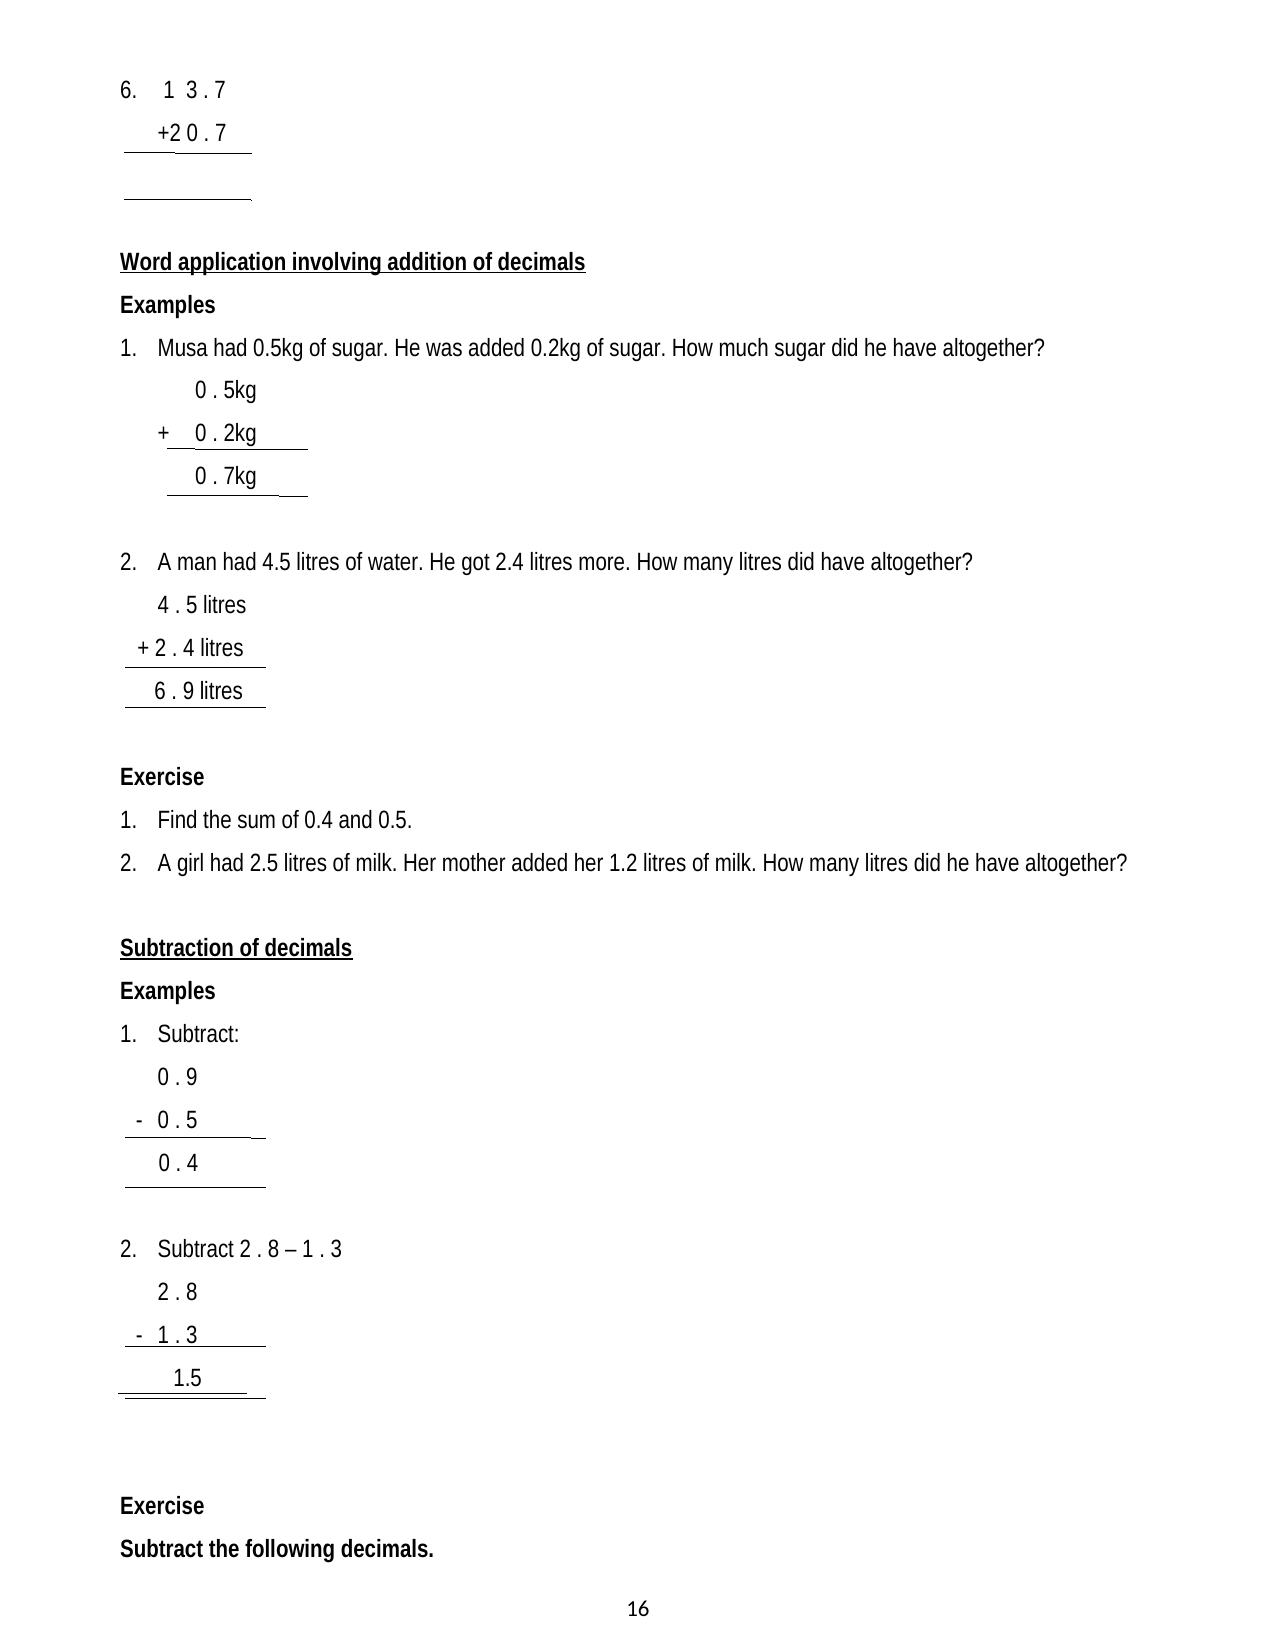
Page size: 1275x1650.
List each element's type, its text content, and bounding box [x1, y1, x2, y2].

list Find the sum of 0.4 and 0.5. [120, 804, 1155, 833]
text Word application involving addition of decimals [120, 247, 1155, 275]
text Examples [120, 976, 1155, 1005]
text Exercise [120, 762, 1155, 790]
list 4 . 5 litres [157, 590, 1155, 619]
text Subtract the following decimals. [120, 1534, 1155, 1563]
text + 0 . 2kg [120, 418, 1155, 447]
list 2 . 8 [157, 1277, 1155, 1305]
text Subtraction of decimals [120, 933, 1155, 962]
text 1.5 [173, 1362, 1155, 1391]
list Subtract: [120, 1019, 1155, 1048]
text 0 . 7kg [120, 461, 1155, 490]
list 0 . 9 [157, 1062, 1155, 1091]
text + 2 . 4 litres [120, 633, 1155, 662]
text 6 . 9 litres [120, 676, 1155, 704]
text Exercise [120, 1491, 1155, 1520]
text Examples [120, 289, 1155, 318]
list Musa had 0.5kg of sugar. He was added 0.2kg of sugar. How much sugar did he have altogether? [120, 332, 1155, 361]
list A girl had 2.5 litres of milk. Her mother added her 1.2 litres of milk. How many litres did he have altogether? [120, 847, 1155, 876]
list Subtract 2 . 8 – 1 . 3 [120, 1234, 1155, 1262]
list 0 . 5 [136, 1105, 1155, 1134]
list 0 . 5kg [157, 375, 1155, 404]
text 0 . 4 [136, 1148, 1155, 1177]
list 1 . 3 [136, 1319, 1155, 1348]
list 1 3 . 7 [120, 75, 1155, 104]
list +2 0 . 7 [157, 118, 1155, 147]
list A man had 4.5 litres of water. He got 2.4 litres more. How many litres did have altogether? [120, 547, 1155, 576]
